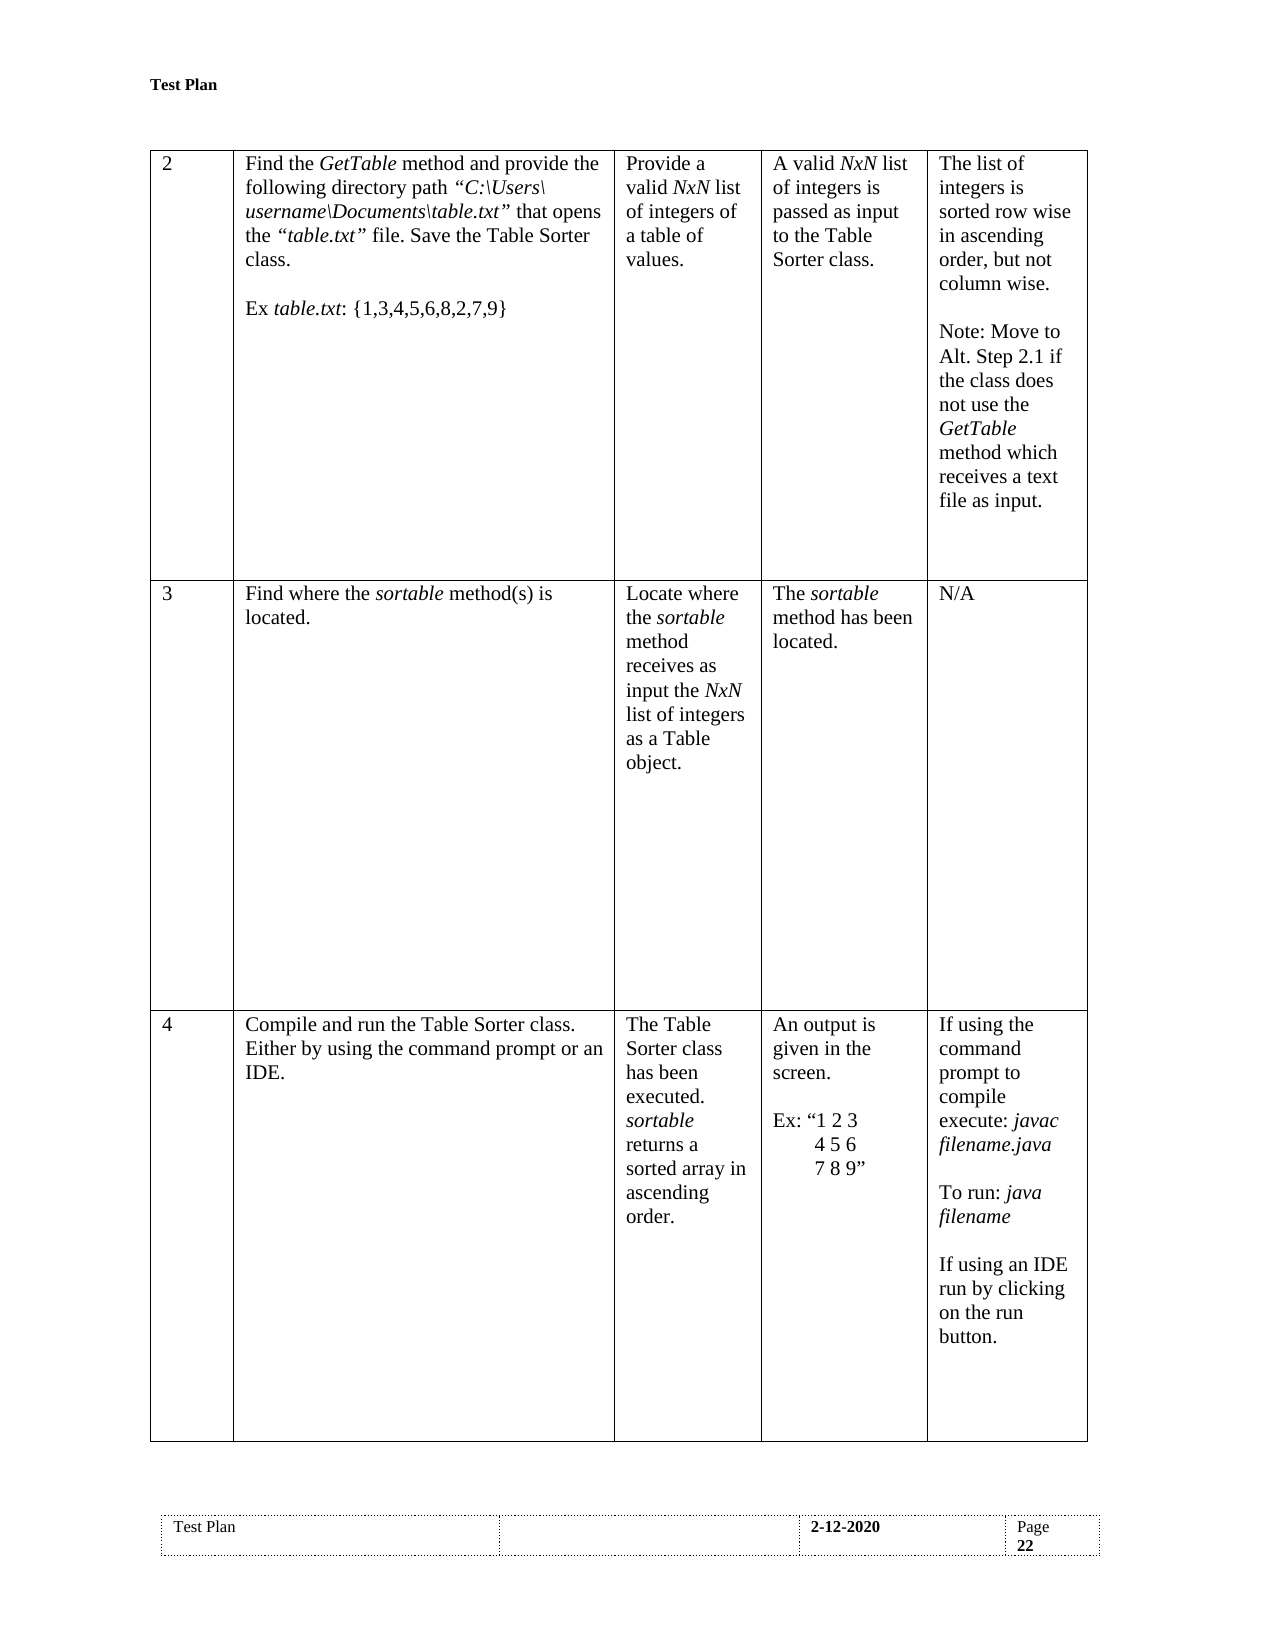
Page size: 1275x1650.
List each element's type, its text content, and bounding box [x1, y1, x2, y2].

table_cell The Table Sorter class has been executed. sortable returns a sorted array in ascending order. [615, 1011, 761, 1441]
table_cell The sortable method has been located. [762, 581, 927, 1010]
table_cell An output is given in the screen. Ex: “1 2 3 4 5 6 7 8 9” [762, 1011, 927, 1441]
table_cell Find the GetTable method and provide the following directory path “C:\Users\username\Documents\table.txt” that opens the “table.txt” file. Save the Table Sorter class. Ex table.txt: {1,3,4,5,6,8,2,7,9} [234, 151, 614, 580]
table_cell 2 [151, 151, 233, 580]
table_cell 3 [151, 581, 233, 1010]
table_cell The list of integers is sorted row wise in ascending order, but not column wise. Note: Move to Alt. Step 2.1 if the class does not use the GetTable method which receives a text file as input. [928, 151, 1087, 580]
table_cell Compile and run the Table Sorter class. Either by using the command prompt or an IDE. [234, 1011, 614, 1441]
table_cell N/A [928, 581, 1087, 1010]
table_cell If using the command prompt to compile execute: javac filename.java To run: java filename If using an IDE run by clicking on the run button. [928, 1011, 1087, 1441]
table_cell 4 [151, 1011, 233, 1441]
table_cell A valid NxN list of integers is passed as input to the Table Sorter class. [762, 151, 927, 580]
table_cell Locate where the sortable method receives as input the NxN list of integers as a Table object. [615, 581, 761, 1010]
table_cell Find where the sortable method(s) is located. [234, 581, 614, 1010]
table_cell Provide a valid NxN list of integers of a table of values. [615, 151, 761, 580]
